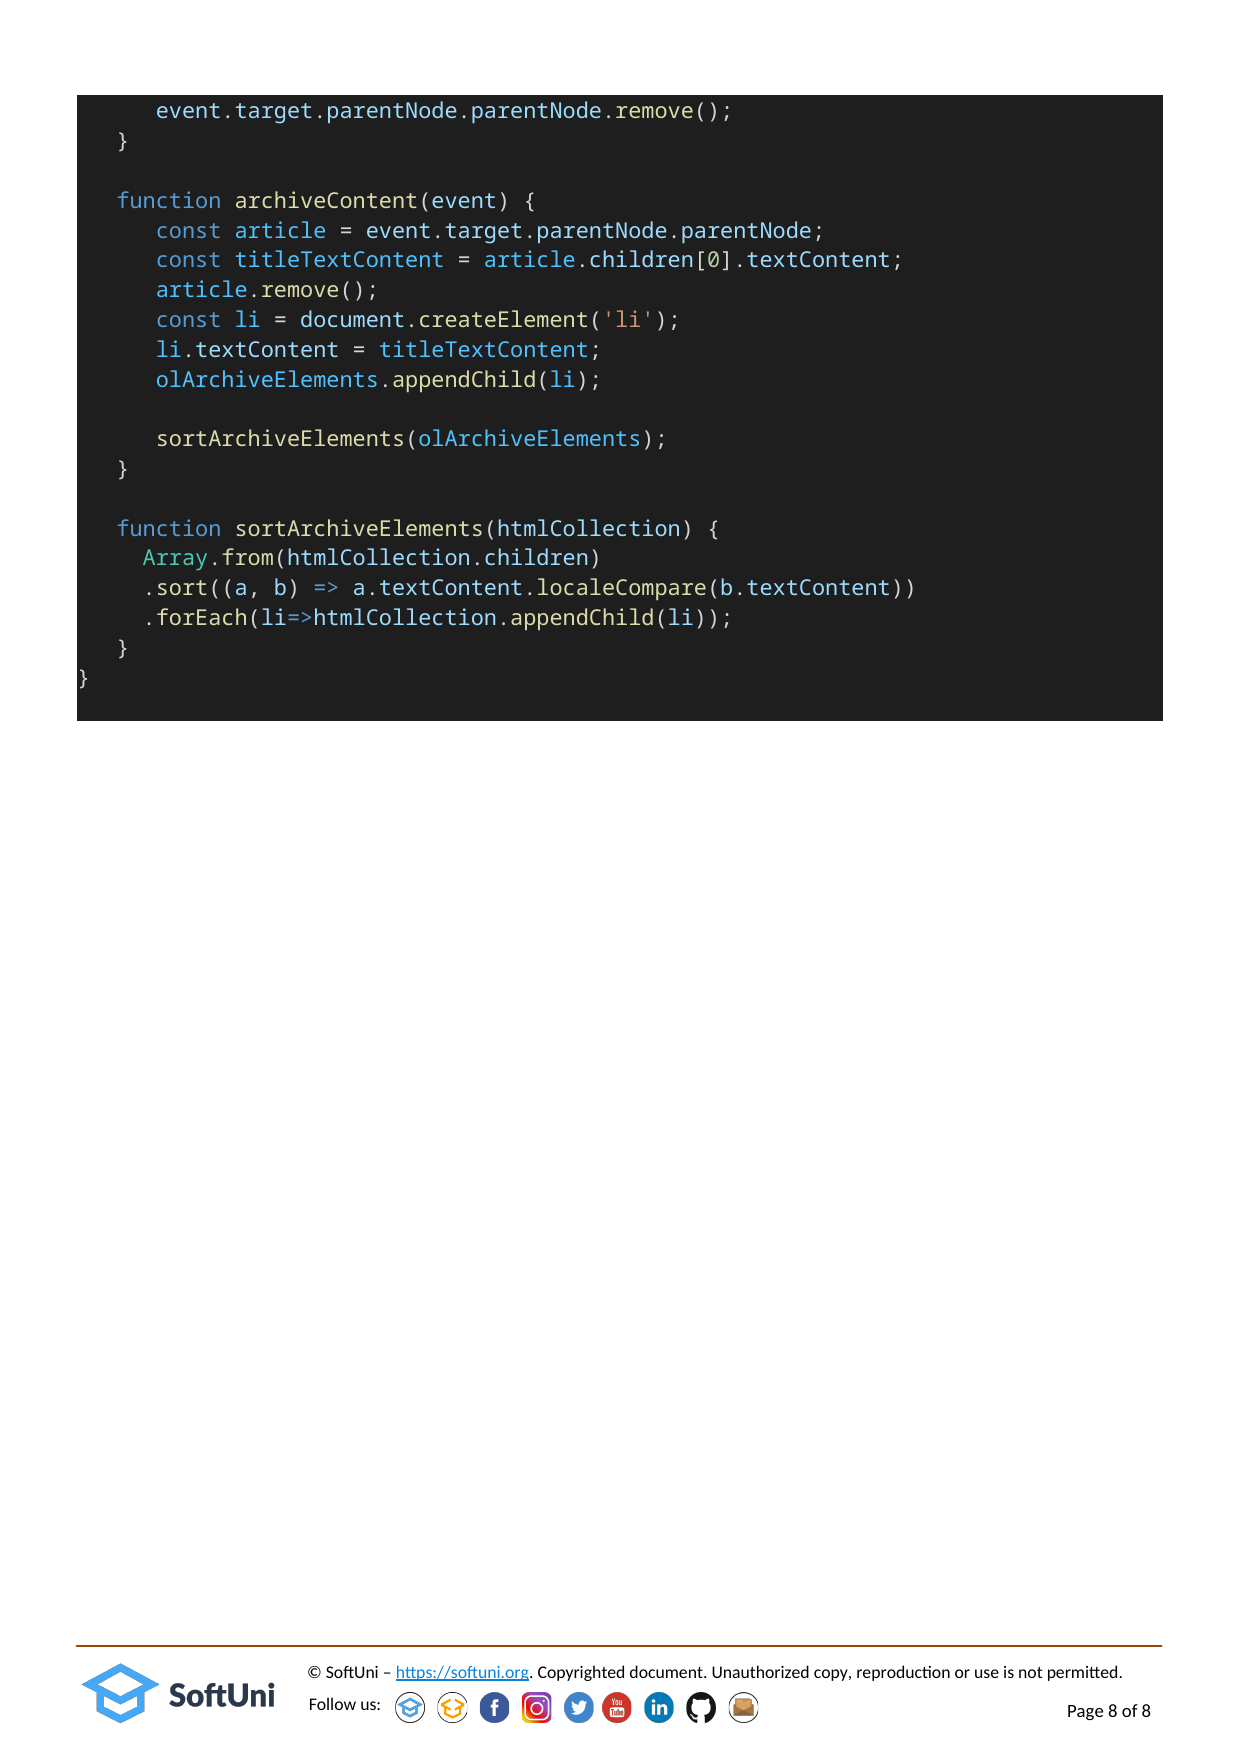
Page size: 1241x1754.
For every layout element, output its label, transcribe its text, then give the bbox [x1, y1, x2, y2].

text .sort((a, b) => a.textContent.localeCompare(b.textContent)) [77, 572, 1163, 602]
picture [644, 1714, 653, 1723]
text function sortArchiveElements(htmlCollection) { [77, 512, 1163, 542]
text } [77, 661, 1163, 691]
picture [665, 1714, 674, 1723]
picture [602, 1692, 632, 1723]
picture [479, 1692, 510, 1723]
text article.remove(); [77, 274, 1163, 304]
picture [665, 1692, 674, 1701]
picture [522, 1692, 552, 1723]
text Array.from(htmlCollection.children) [77, 542, 1163, 572]
picture [644, 1692, 653, 1701]
text const titleTextContent = article.children[0].textContent; [77, 244, 1163, 274]
picture [686, 1692, 716, 1723]
text olArchiveElements.appendChild(li); [77, 363, 1163, 393]
text } [77, 125, 1163, 155]
text } [77, 453, 1163, 483]
text const li = document.createElement('li'); [77, 304, 1163, 334]
text sortArchiveElements(olArchiveElements); [77, 423, 1163, 453]
text const article = event.target.parentNode.parentNode; [77, 214, 1163, 244]
text .forEach(li=>htmlCollection.appendChild(li)); [77, 602, 1163, 632]
text event.target.parentNode.parentNode.remove(); [77, 95, 1163, 125]
picture [437, 1692, 468, 1723]
text li.textContent = titleTextContent; [77, 334, 1163, 363]
picture [395, 1692, 425, 1723]
text } [77, 632, 1163, 661]
picture [75, 1658, 281, 1729]
picture [564, 1692, 594, 1723]
picture [728, 1692, 759, 1723]
text function archiveContent(event) { [77, 185, 1163, 214]
picture [658, 1705, 667, 1714]
